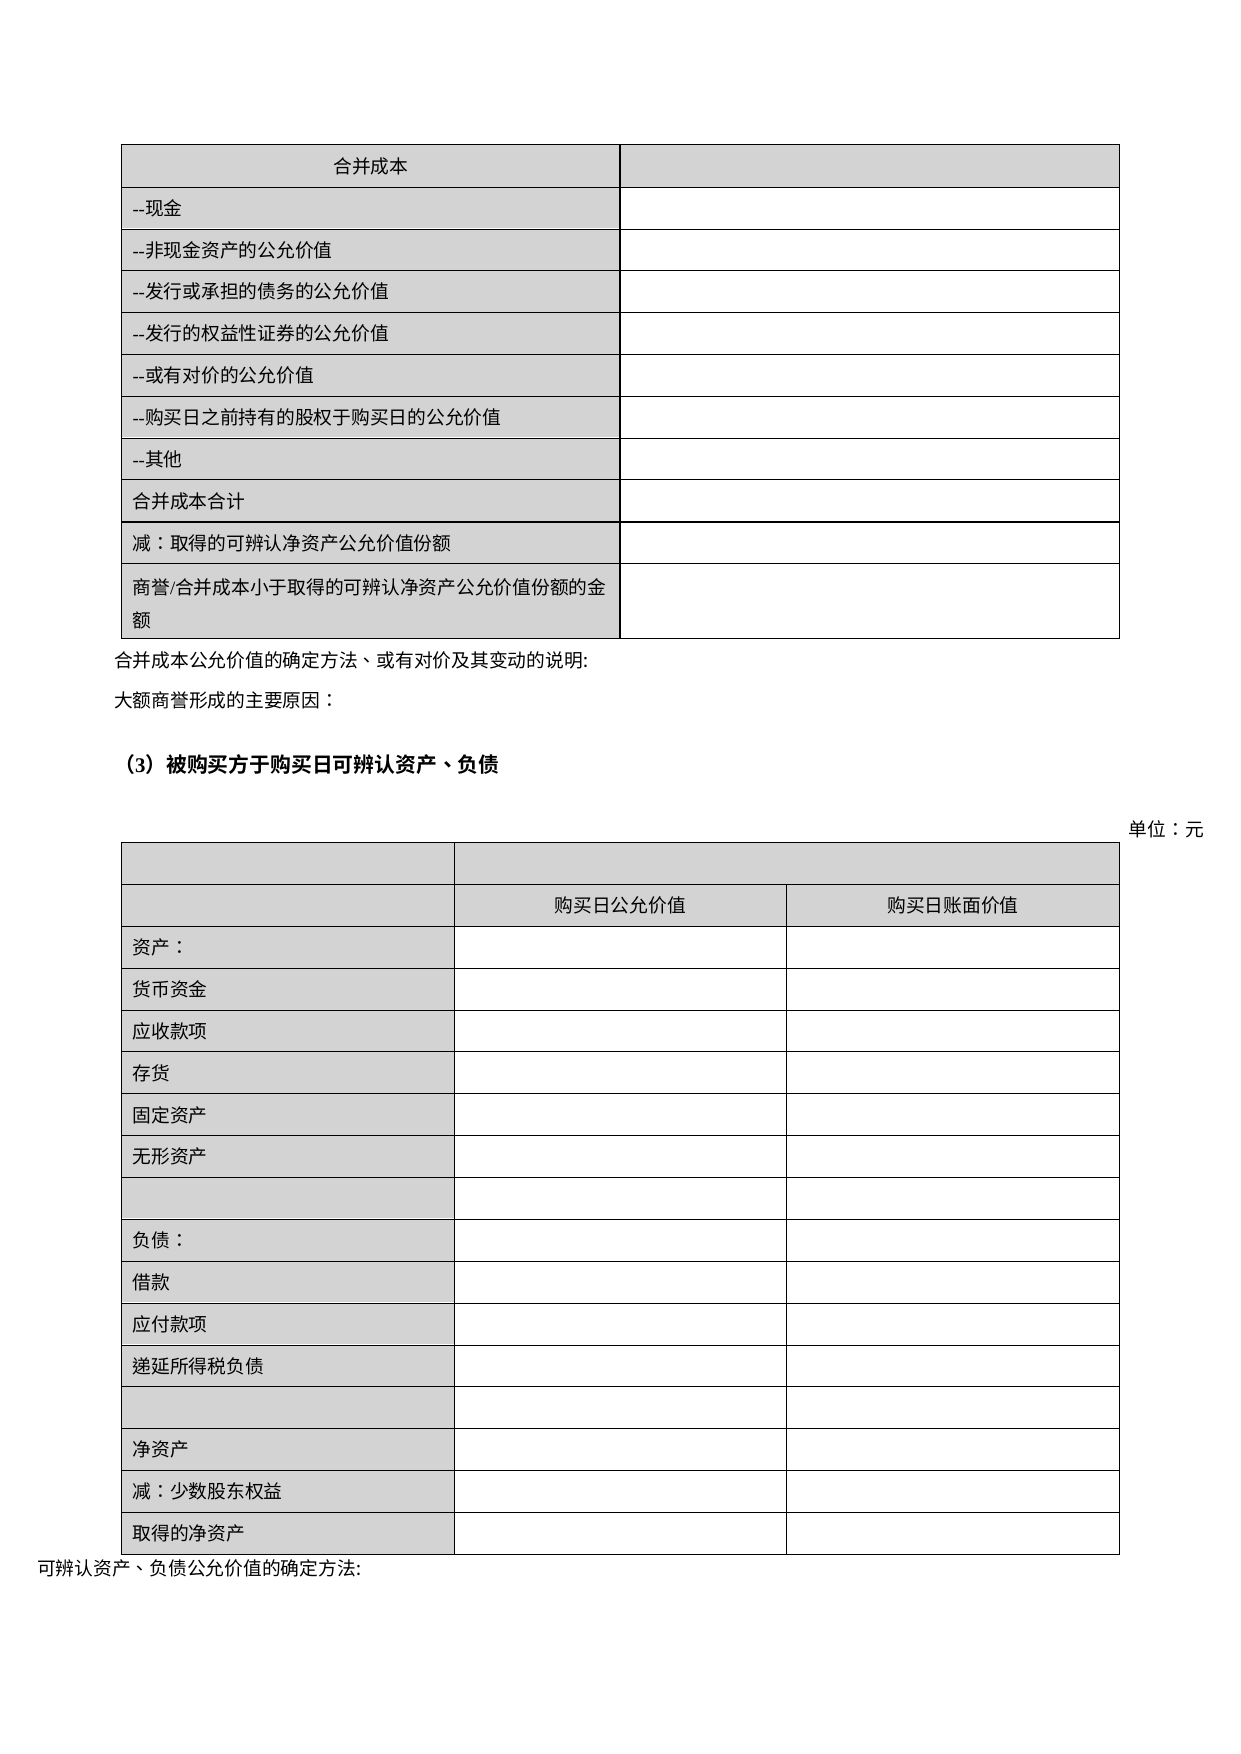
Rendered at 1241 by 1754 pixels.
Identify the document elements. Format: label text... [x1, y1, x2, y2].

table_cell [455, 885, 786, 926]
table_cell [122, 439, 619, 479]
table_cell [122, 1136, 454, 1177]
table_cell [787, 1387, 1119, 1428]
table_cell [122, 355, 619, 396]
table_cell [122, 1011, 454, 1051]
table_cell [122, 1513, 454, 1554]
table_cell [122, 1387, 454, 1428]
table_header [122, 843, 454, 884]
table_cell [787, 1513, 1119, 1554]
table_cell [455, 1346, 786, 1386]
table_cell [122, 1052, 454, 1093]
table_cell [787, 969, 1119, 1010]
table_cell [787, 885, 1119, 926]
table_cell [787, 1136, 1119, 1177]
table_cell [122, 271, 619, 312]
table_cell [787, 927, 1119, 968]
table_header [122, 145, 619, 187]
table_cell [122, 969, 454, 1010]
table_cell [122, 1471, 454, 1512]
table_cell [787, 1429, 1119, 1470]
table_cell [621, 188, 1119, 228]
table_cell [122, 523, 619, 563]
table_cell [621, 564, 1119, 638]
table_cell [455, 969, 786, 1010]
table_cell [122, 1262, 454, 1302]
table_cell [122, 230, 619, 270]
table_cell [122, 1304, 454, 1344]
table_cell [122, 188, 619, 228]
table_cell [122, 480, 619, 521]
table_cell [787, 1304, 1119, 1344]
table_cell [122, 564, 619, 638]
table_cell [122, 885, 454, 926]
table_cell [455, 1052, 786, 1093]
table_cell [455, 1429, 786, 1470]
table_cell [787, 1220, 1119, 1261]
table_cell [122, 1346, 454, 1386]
text 合并成本公允价值的确定方法、或有对价及其变动的说明: [37, 647, 1203, 673]
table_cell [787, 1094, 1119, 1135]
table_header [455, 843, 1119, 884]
subtitle （3）被购买方于购买日可辨认资产、负债 [37, 750, 1203, 779]
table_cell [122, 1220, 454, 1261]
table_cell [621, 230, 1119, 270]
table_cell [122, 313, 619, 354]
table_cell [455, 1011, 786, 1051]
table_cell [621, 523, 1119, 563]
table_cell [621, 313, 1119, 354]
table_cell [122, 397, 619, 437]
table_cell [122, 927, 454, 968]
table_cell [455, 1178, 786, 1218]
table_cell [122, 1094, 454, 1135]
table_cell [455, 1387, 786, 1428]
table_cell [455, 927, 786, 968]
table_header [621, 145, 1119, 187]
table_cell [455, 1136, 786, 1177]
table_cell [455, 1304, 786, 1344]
text 大额商誉形成的主要原因： [37, 687, 1203, 713]
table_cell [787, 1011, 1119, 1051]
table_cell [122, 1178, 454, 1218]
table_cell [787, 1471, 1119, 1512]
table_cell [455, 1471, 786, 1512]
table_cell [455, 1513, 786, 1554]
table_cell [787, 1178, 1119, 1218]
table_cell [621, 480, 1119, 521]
text 可辨认资产、负债公允价值的确定方法: [37, 1555, 1203, 1580]
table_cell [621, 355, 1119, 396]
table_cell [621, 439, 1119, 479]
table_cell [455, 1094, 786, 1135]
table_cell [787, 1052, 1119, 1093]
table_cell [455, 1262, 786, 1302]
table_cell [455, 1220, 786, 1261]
text 单位：元 [37, 816, 1203, 842]
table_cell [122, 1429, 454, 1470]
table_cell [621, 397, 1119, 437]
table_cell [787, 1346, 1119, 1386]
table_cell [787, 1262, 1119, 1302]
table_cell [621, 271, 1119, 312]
